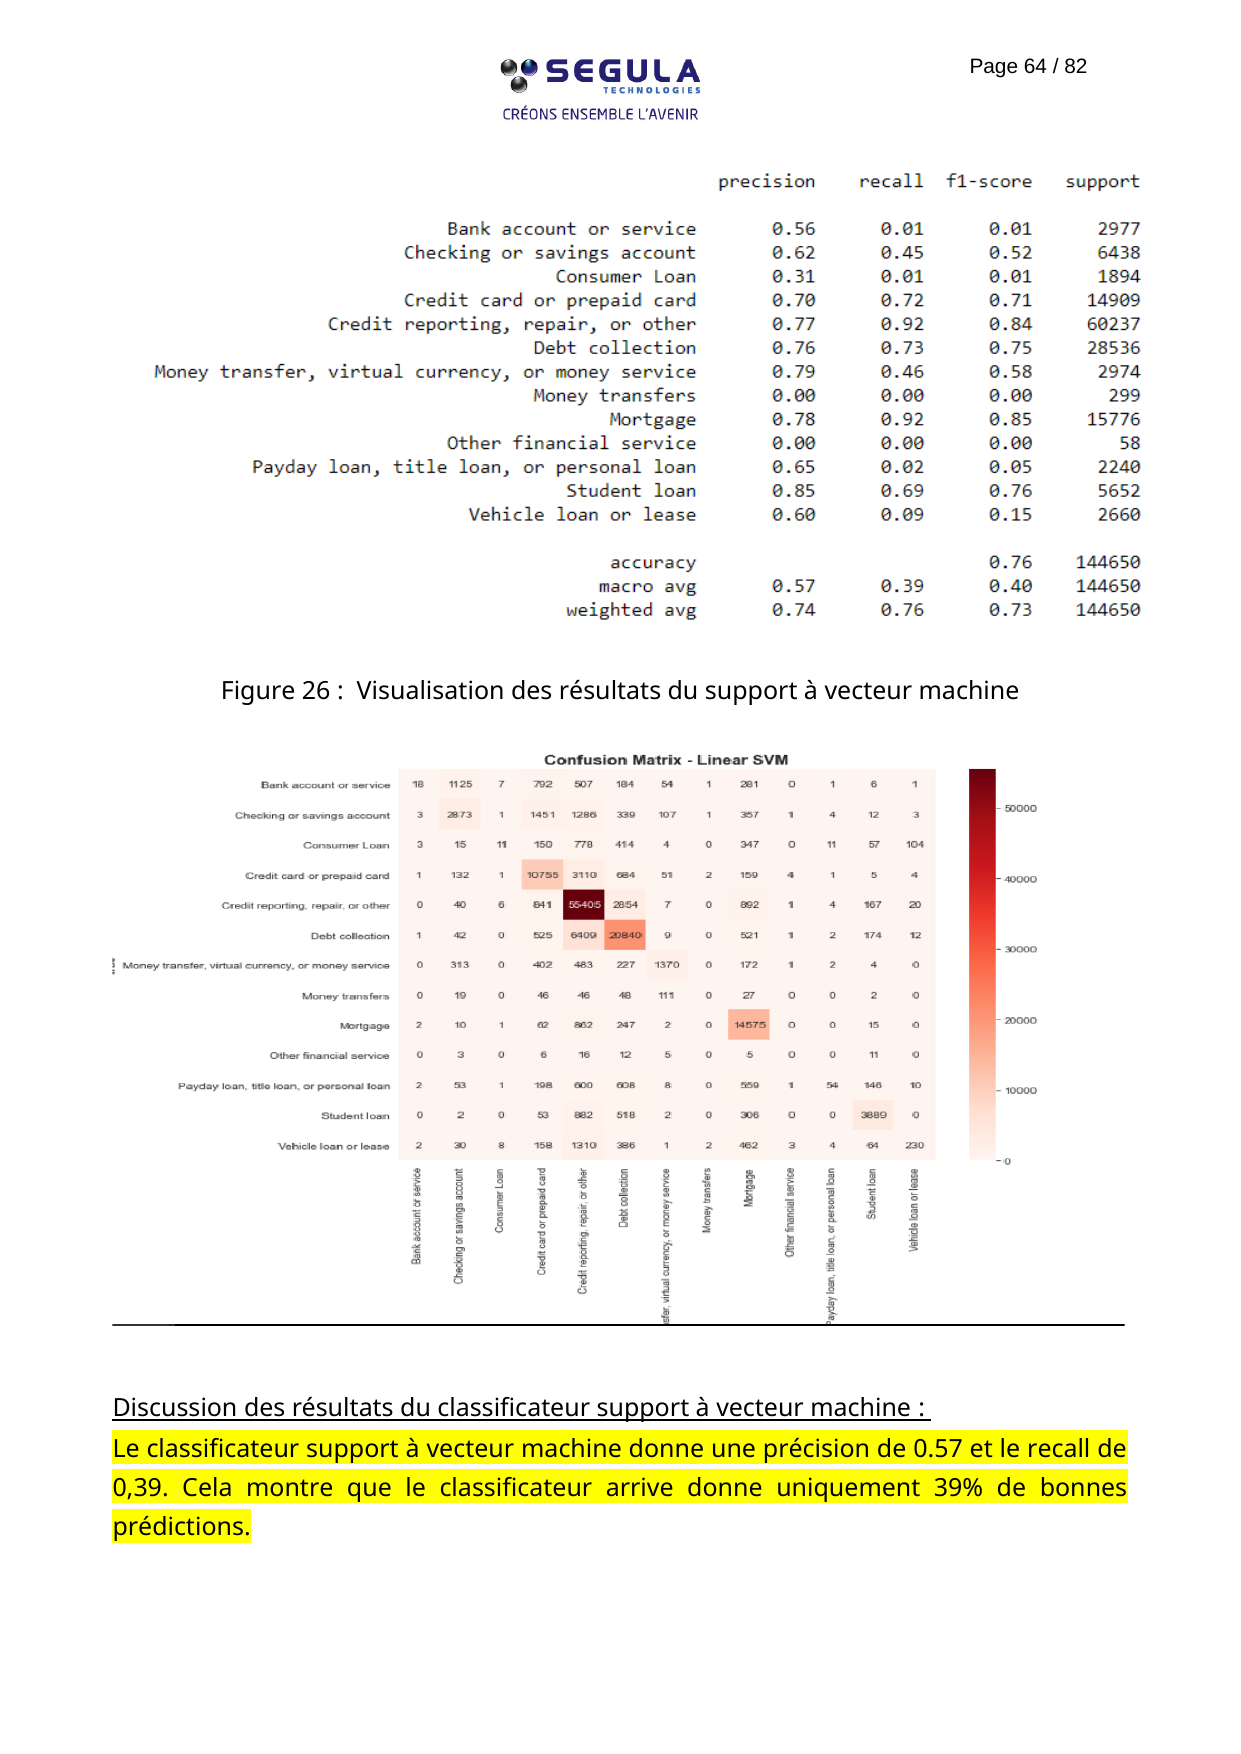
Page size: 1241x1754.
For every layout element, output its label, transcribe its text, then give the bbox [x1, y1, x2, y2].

text Le classificateur support à vecteur machine donne une précision de 0.57 et le recall de 0,39. Cela montre que le classificateur arrive donne uniquement 39% de bonnes prédictions. [112, 1503, 1128, 1543]
picture [141, 162, 1152, 626]
picture [112, 745, 1125, 1326]
text Discussion des résultats du classificateur support à vecteur machine : [112, 1390, 1128, 1424]
picture [494, 53, 707, 126]
